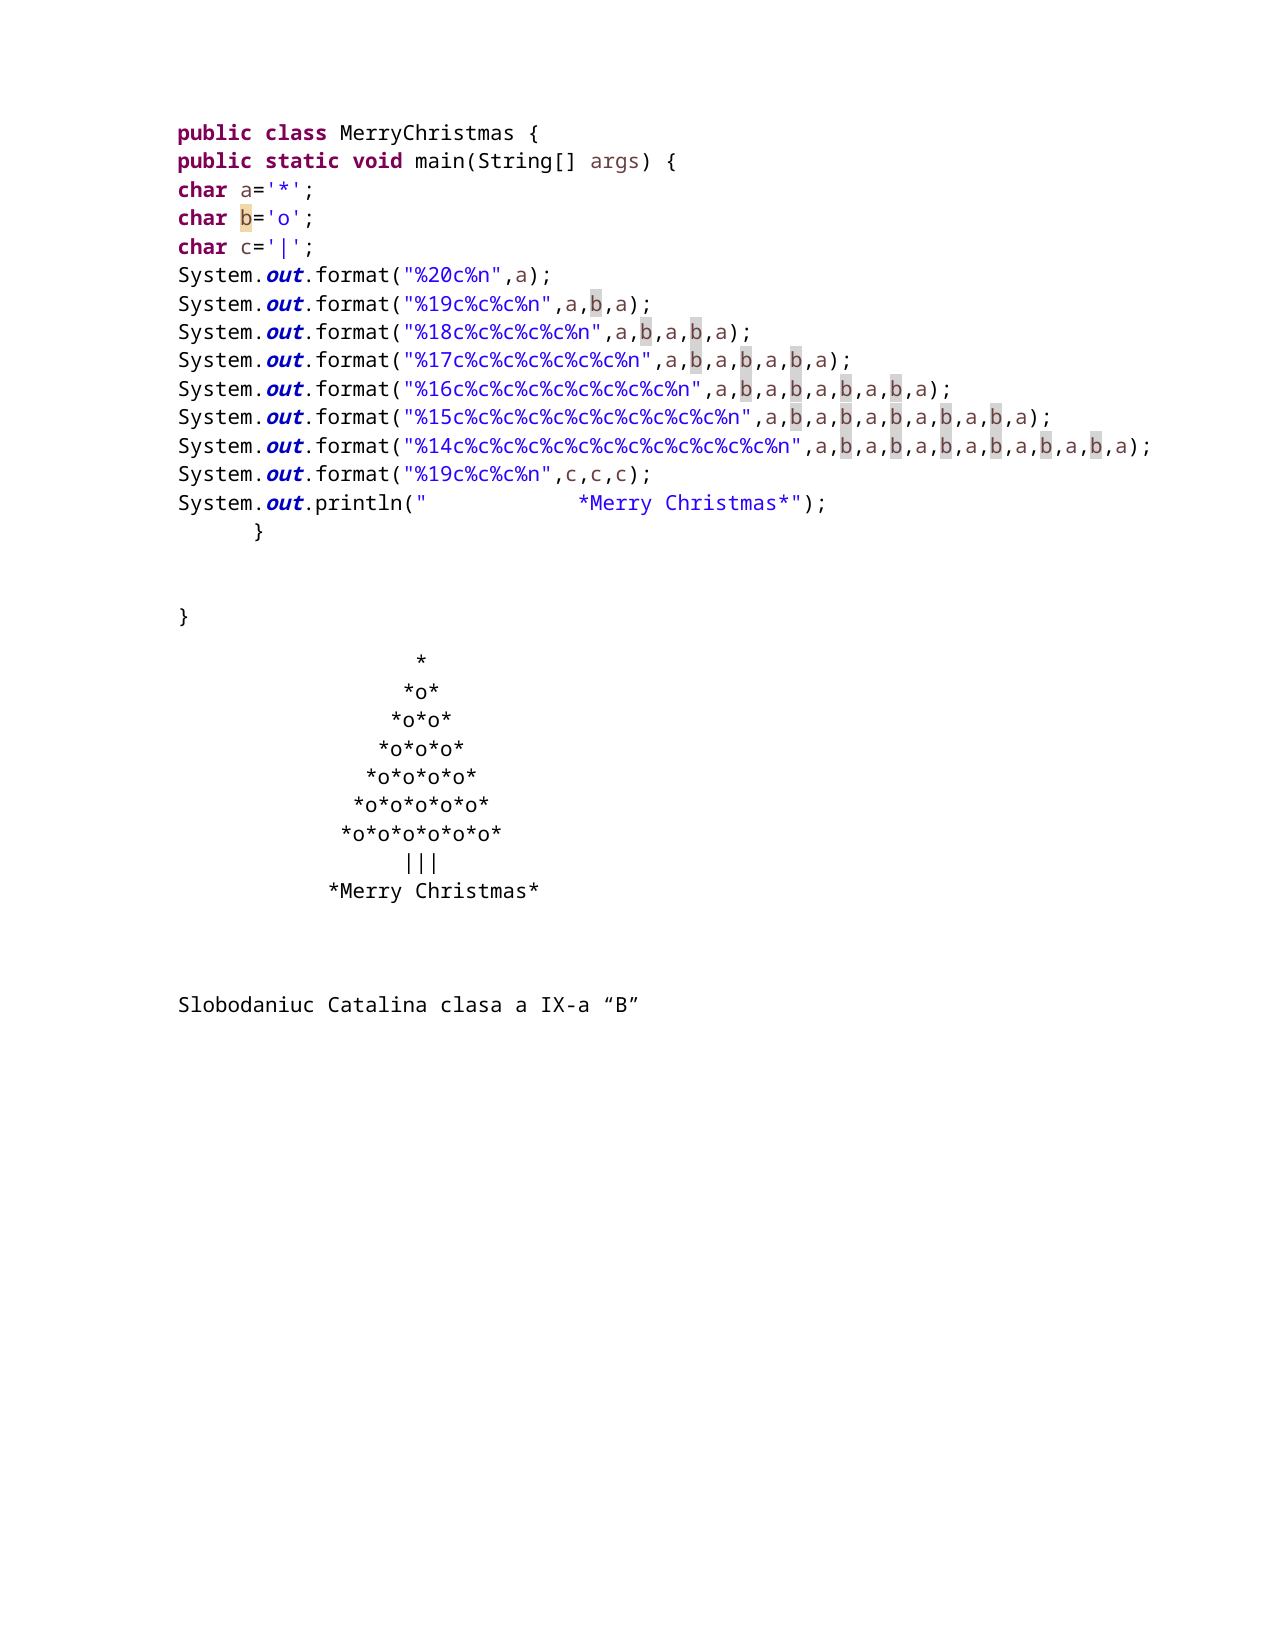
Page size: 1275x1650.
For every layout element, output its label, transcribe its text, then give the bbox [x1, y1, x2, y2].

text System.out.format("%20c%n",a); [177, 260, 1186, 289]
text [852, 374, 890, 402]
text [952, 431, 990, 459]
text *o*o*o*o* [177, 762, 1186, 791]
text System.out.format("%16c%c%c%c%c%c%c%c%c%n",a,b,a,b,a,b,a,b,a); [177, 374, 740, 402]
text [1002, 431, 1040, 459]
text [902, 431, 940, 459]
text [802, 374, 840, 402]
text *o*o*o*o*o*o* [177, 819, 1186, 847]
text *o*o*o*o*o* [177, 791, 1186, 819]
text System.out.format("%17c%c%c%c%c%c%c%n",a,b,a,b,a,b,a); [177, 346, 690, 374]
text Slobodaniuc Catalina clasa a IX-a “B” [177, 990, 1186, 1018]
text char b='o'; [177, 203, 1186, 232]
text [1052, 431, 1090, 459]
text System.out.format("%14c%c%c%c%c%c%c%c%c%c%c%c%c%n",a,b,a,b,a,b,a,b,a,b,a,b,a); [177, 431, 840, 459]
text System.out.format("%19c%c%c%n",a,b,a); [602, 289, 1186, 317]
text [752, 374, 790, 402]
text System.out.format("%19c%c%c%n",c,c,c); [177, 459, 1186, 488]
text System.out.format("%16c%c%c%c%c%c%c%c%c%n",a,b,a,b,a,b,a,b,a); [902, 374, 1186, 402]
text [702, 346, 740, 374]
text *o* [177, 677, 1186, 705]
text System.out.println(" *Merry Christmas*"); [177, 488, 1186, 516]
text System.out.format("%15c%c%c%c%c%c%c%c%c%c%c%n",a,b,a,b,a,b,a,b,a,b,a); [177, 402, 1186, 431]
text } [177, 516, 1186, 545]
text * [177, 648, 1186, 677]
text System.out.format("%18c%c%c%c%c%n",a,b,a,b,a); [702, 317, 1186, 346]
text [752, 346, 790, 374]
text *Merry Christmas* [177, 876, 1186, 904]
text System.out.format("%18c%c%c%c%c%n",a,b,a,b,a); [177, 317, 640, 346]
text System.out.format("%19c%c%c%n",a,b,a); [177, 289, 590, 317]
text ||| [177, 847, 1186, 876]
text public class MerryChristmas { [177, 118, 1186, 147]
text char c='|'; [177, 232, 1186, 260]
text System.out.format("%17c%c%c%c%c%c%c%n",a,b,a,b,a,b,a); [802, 346, 1186, 374]
text *o*o* [177, 705, 1186, 734]
text char a='*'; [177, 175, 1186, 203]
text *o*o*o* [177, 734, 1186, 762]
text } [177, 601, 1186, 629]
text public static void main(String[] args) { [177, 147, 1186, 175]
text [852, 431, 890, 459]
